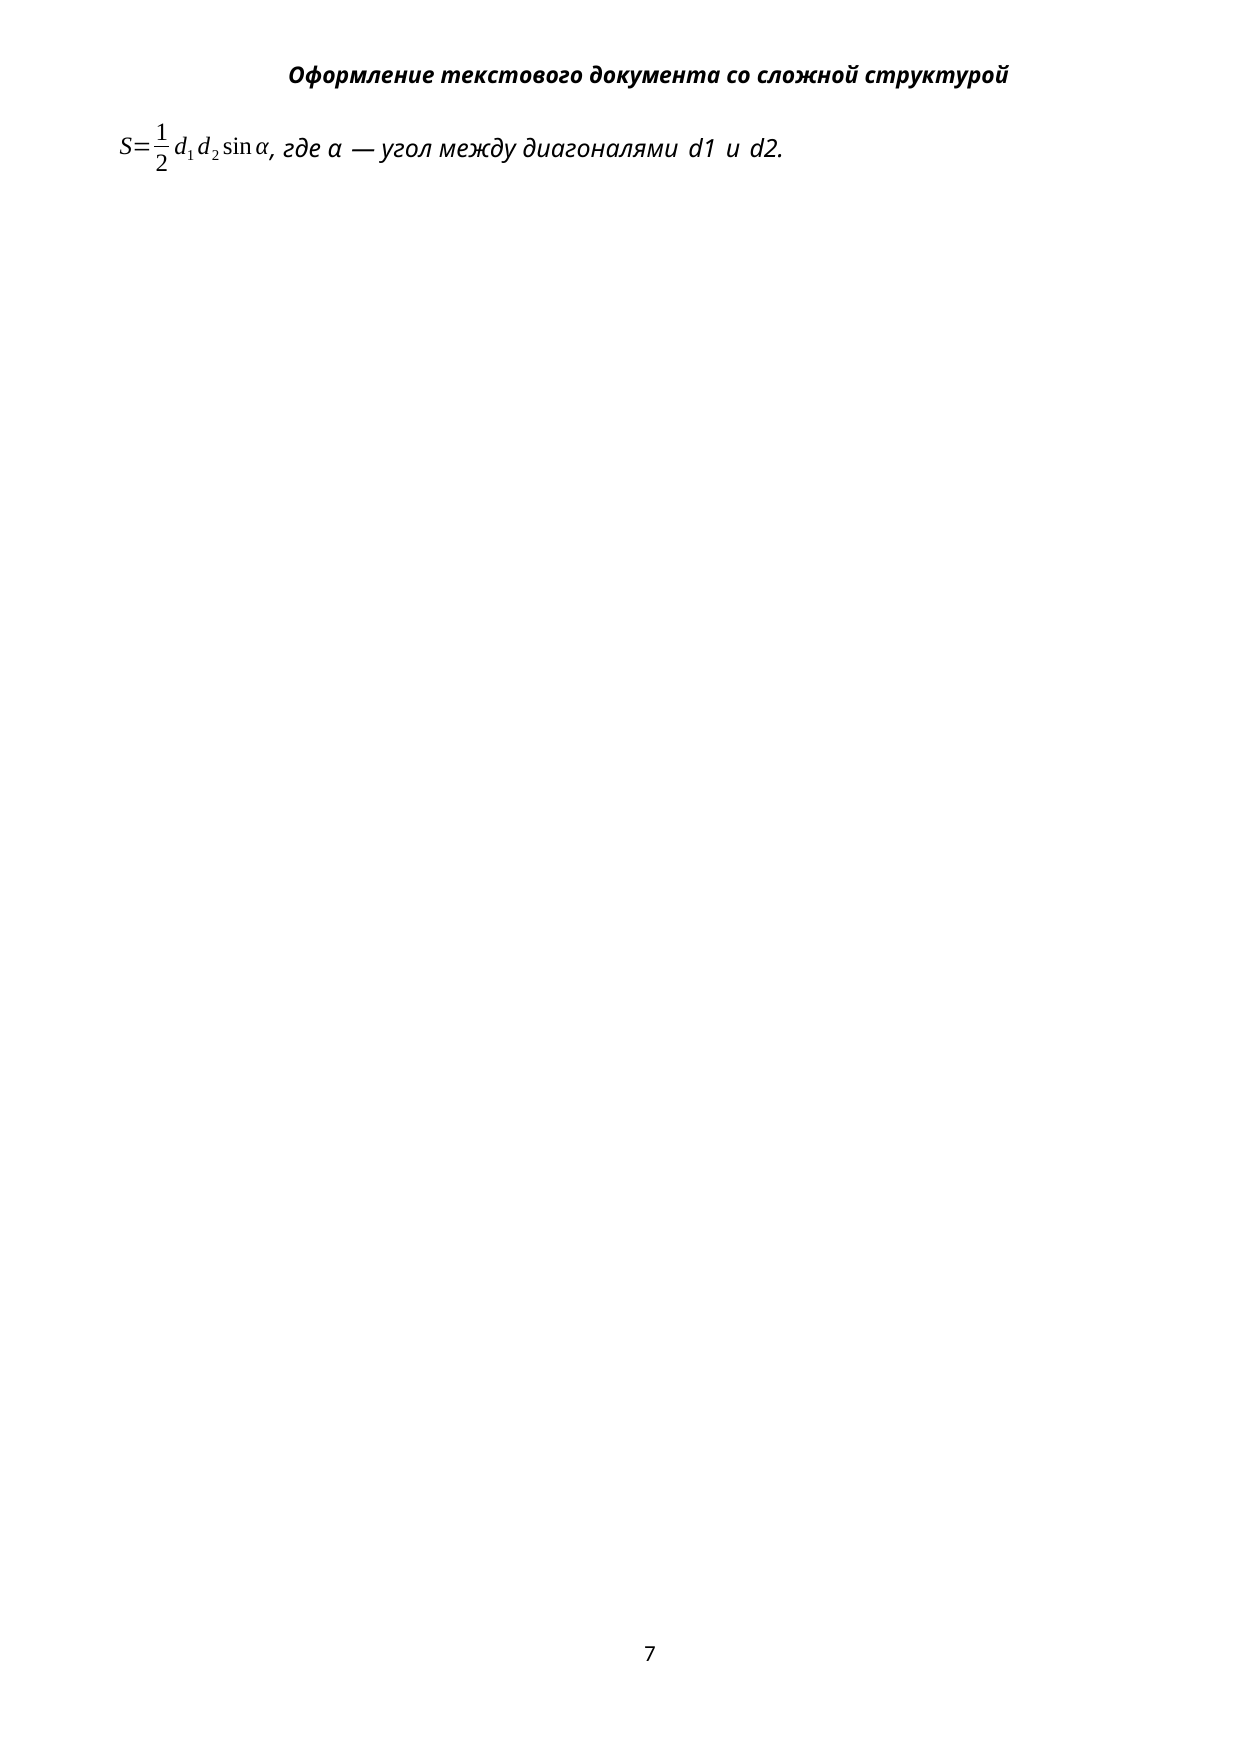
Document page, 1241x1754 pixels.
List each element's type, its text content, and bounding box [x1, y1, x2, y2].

text , где α — угол между диагоналями d1 и d2. [118, 118, 1181, 177]
